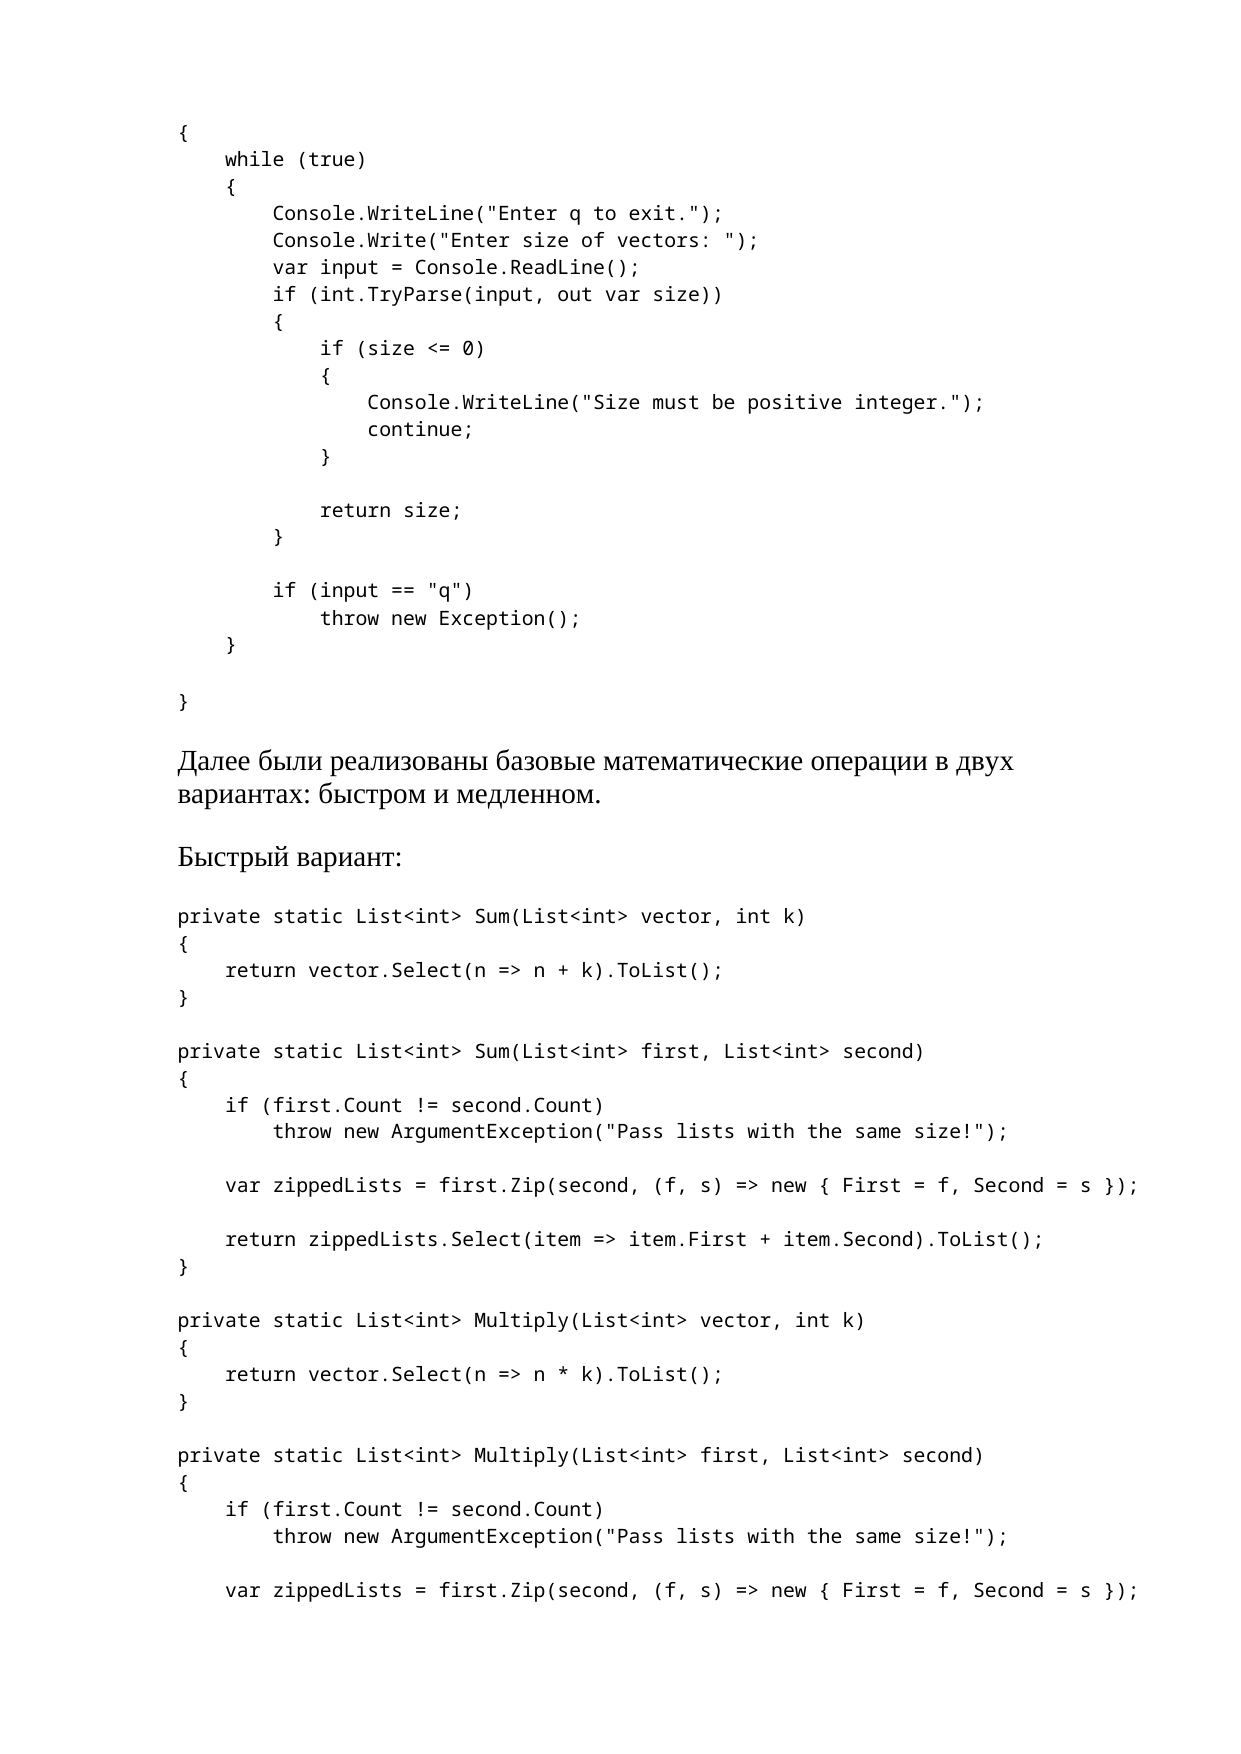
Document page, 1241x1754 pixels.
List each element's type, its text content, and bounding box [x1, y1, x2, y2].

text if (input == "q") [177, 577, 1152, 604]
text Далее были реализованы базовые математические операции в двух вариантах: быстром и медленном. [177, 743, 1152, 810]
text var zippedLists = first.Zip(second, (f, s) => new { First = f, Second = s }); [177, 1576, 1152, 1603]
text throw new Exception(); [177, 604, 1152, 631]
text } [177, 523, 1152, 550]
text if (int.TryParse(input, out var size)) [177, 280, 1152, 307]
text return vector.Select(n => n * k).ToList(); [177, 1361, 1152, 1388]
text return size; [177, 496, 1152, 523]
text throw new ArgumentException("Pass lists with the same size!"); [177, 1522, 1152, 1549]
text while (true) [177, 145, 1152, 172]
text if (size <= 0) [177, 334, 1152, 361]
text { [177, 172, 1152, 199]
text { [177, 307, 1152, 334]
text { [177, 1334, 1152, 1361]
text } [177, 983, 1152, 1010]
text Console.WriteLine("Enter q to exit."); [177, 199, 1152, 226]
text } [177, 1388, 1152, 1414]
text } [177, 631, 1152, 658]
text private static List<int> Sum(List<int> first, List<int> second) [177, 1037, 1152, 1064]
text { [177, 1064, 1152, 1091]
text } [177, 1253, 1152, 1280]
text var input = Console.ReadLine(); [177, 253, 1152, 280]
text { [177, 1468, 1152, 1496]
text Console.Write("Enter size of vectors: "); [177, 226, 1152, 253]
text } [177, 442, 1152, 469]
text private static List<int> Multiply(List<int> vector, int k) [177, 1307, 1152, 1334]
text Console.WriteLine("Size must be positive integer."); [177, 388, 1152, 415]
text if (first.Count != second.Count) [177, 1496, 1152, 1522]
text Быстрый вариант: [177, 839, 1152, 873]
text throw new ArgumentException("Pass lists with the same size!"); [177, 1118, 1152, 1145]
text return zippedLists.Select(item => item.First + item.Second).ToList(); [177, 1226, 1152, 1253]
text private static List<int> Multiply(List<int> first, List<int> second) [177, 1442, 1152, 1468]
text } [177, 687, 1152, 714]
text if (first.Count != second.Count) [177, 1091, 1152, 1118]
text { [177, 361, 1152, 388]
text { [177, 118, 1152, 145]
text continue; [177, 415, 1152, 442]
text { [177, 929, 1152, 956]
text var zippedLists = first.Zip(second, (f, s) => new { First = f, Second = s }); [177, 1172, 1152, 1199]
text return vector.Select(n => n + k).ToList(); [177, 956, 1152, 983]
text private static List<int> Sum(List<int> vector, int k) [177, 902, 1152, 929]
